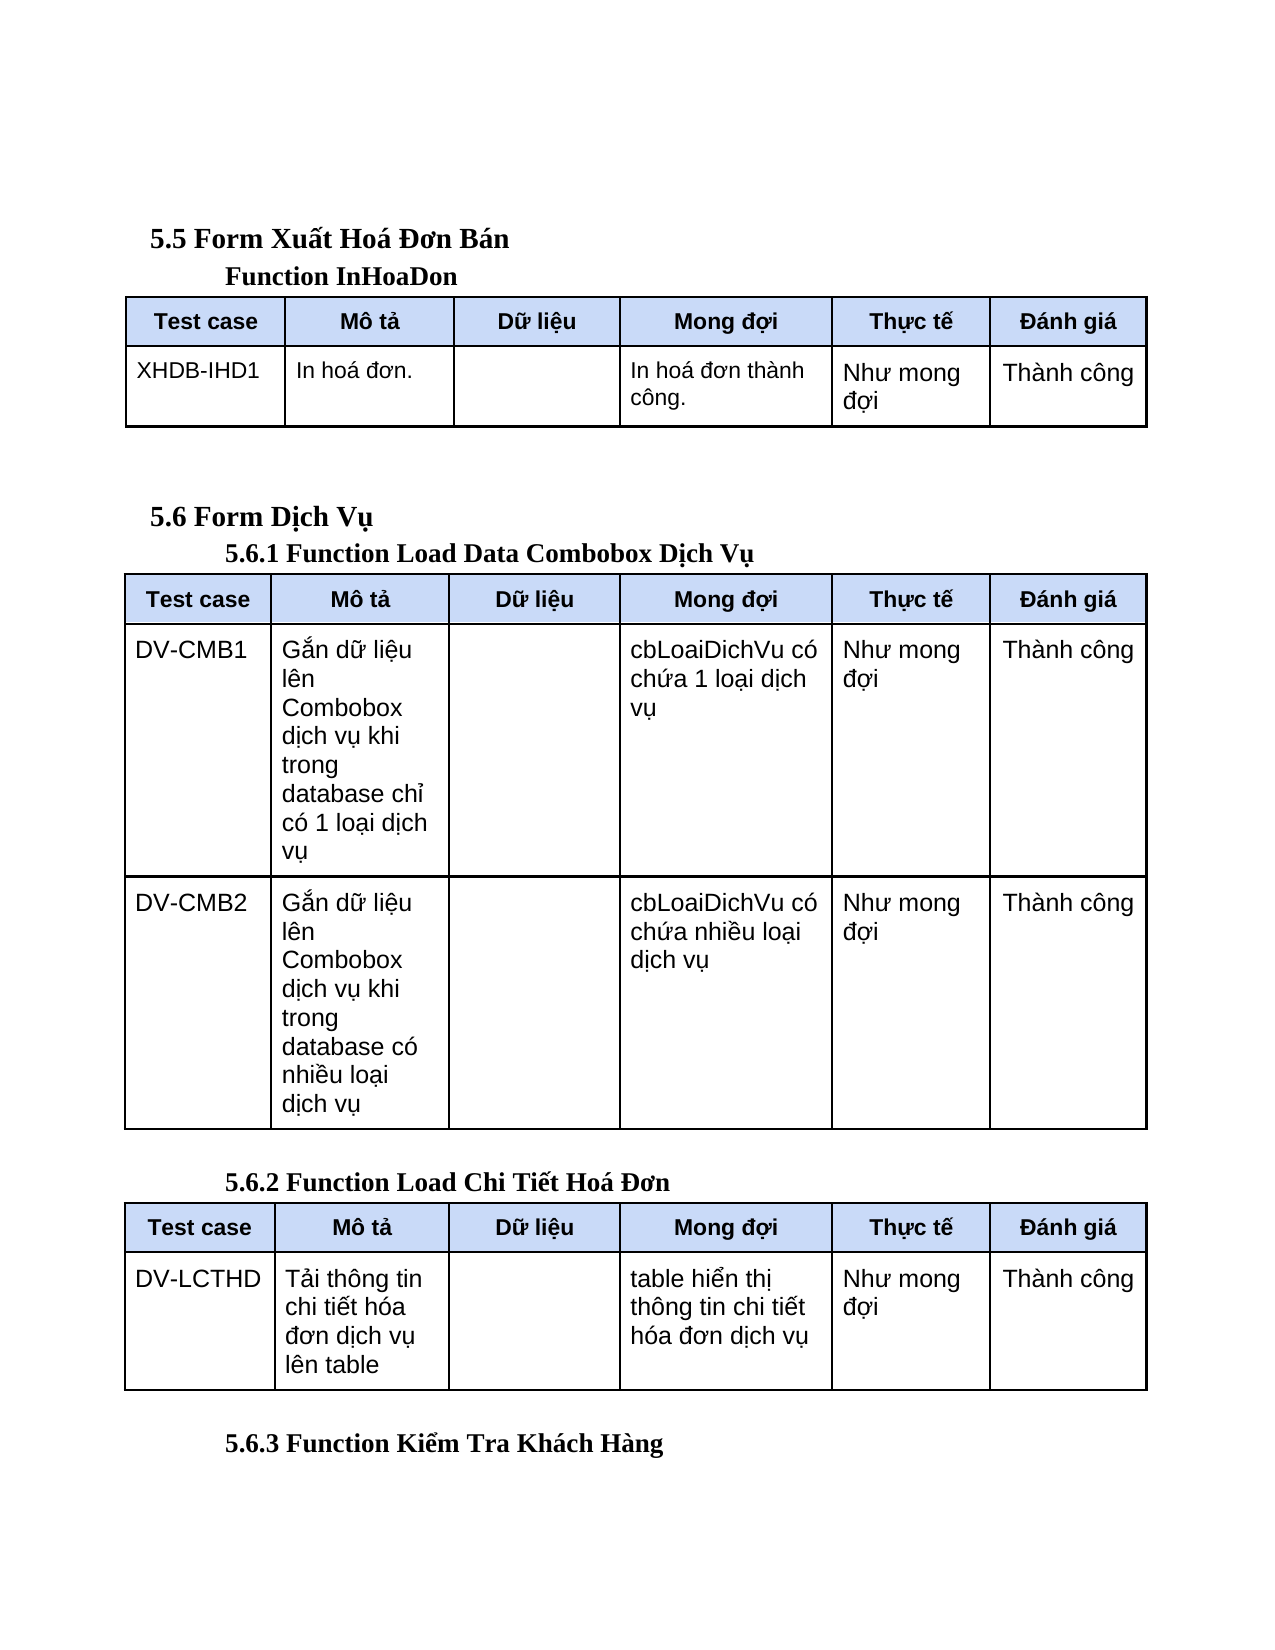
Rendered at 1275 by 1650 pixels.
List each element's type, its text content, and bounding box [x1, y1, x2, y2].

table_cell Như mong đợi [833, 878, 989, 1128]
text 5.6 Form Dịch Vụ [150, 499, 1125, 532]
table_cell [450, 1253, 619, 1389]
table_header Đánh giá [991, 575, 1145, 622]
table_cell [450, 878, 619, 1128]
text 5.6.3 Function Kiểm Tra Khách Hàng [150, 1427, 1125, 1458]
table_header Thực tế [833, 575, 989, 622]
table_cell Như mong đợi [833, 625, 989, 875]
table_header Test case [126, 1204, 274, 1251]
table_header Thực tế [833, 298, 989, 345]
table_cell Thành công [991, 1253, 1145, 1389]
table_cell Như mong đợi [833, 1253, 989, 1389]
table_header Test case [127, 298, 284, 345]
table_header Test case [126, 575, 270, 622]
table_cell Gắn dữ liệu lên Combobox dịch vụ khi trong database có nhiều loại dịch vụ [272, 878, 448, 1128]
table_cell cbLoaiDichVu có chứa 1 loại dịch vụ [621, 625, 831, 875]
text 5.6.2 Function Load Chi Tiết Hoá Đơn [150, 1166, 1125, 1197]
table_cell DV-CMB2 [126, 878, 270, 1128]
table_cell Tải thông tin chi tiết hóa đơn dịch vụ lên table [276, 1253, 448, 1389]
table_cell Thành công [991, 625, 1145, 875]
table_header Mô tả [272, 575, 448, 622]
table_cell [455, 347, 619, 425]
table_cell DV-LCTHD [126, 1253, 274, 1389]
table_cell In hoá đơn. [286, 347, 453, 425]
table_header Dữ liệu [450, 1204, 619, 1251]
table_cell XHDB-IHD1 [127, 347, 284, 425]
table_cell Gắn dữ liệu lên Combobox dịch vụ khi trong database chỉ có 1 loại dịch vụ [272, 625, 448, 875]
table_header Mô tả [286, 298, 453, 345]
table_cell [450, 625, 619, 875]
text Function InHoaDon [150, 260, 1125, 291]
table_cell Như mong đợi [833, 347, 989, 425]
table_header Dữ liệu [450, 575, 619, 622]
table_header Mong đợi [621, 1204, 831, 1251]
table_header Mong đợi [621, 575, 831, 622]
table_header Dữ liệu [455, 298, 619, 345]
table_cell Thành công [991, 347, 1145, 425]
table_header Thực tế [833, 1204, 989, 1251]
text 5.5 Form Xuất Hoá Đơn Bán [150, 221, 1125, 255]
table_header Mô tả [276, 1204, 448, 1251]
table_header Đánh giá [991, 1204, 1145, 1251]
table_cell DV-CMB1 [126, 625, 270, 875]
table_header Mong đợi [621, 298, 831, 345]
table_cell table hiển thị thông tin chi tiết hóa đơn dịch vụ [621, 1253, 831, 1389]
table_cell cbLoaiDichVu có chứa nhiều loại dịch vụ [621, 878, 831, 1128]
table_cell In hoá đơn thành công. [621, 347, 831, 425]
table_cell Thành công [991, 878, 1145, 1128]
table_header Đánh giá [991, 298, 1145, 345]
text 5.6.1 Function Load Data Combobox Dịch Vụ [150, 537, 1125, 569]
